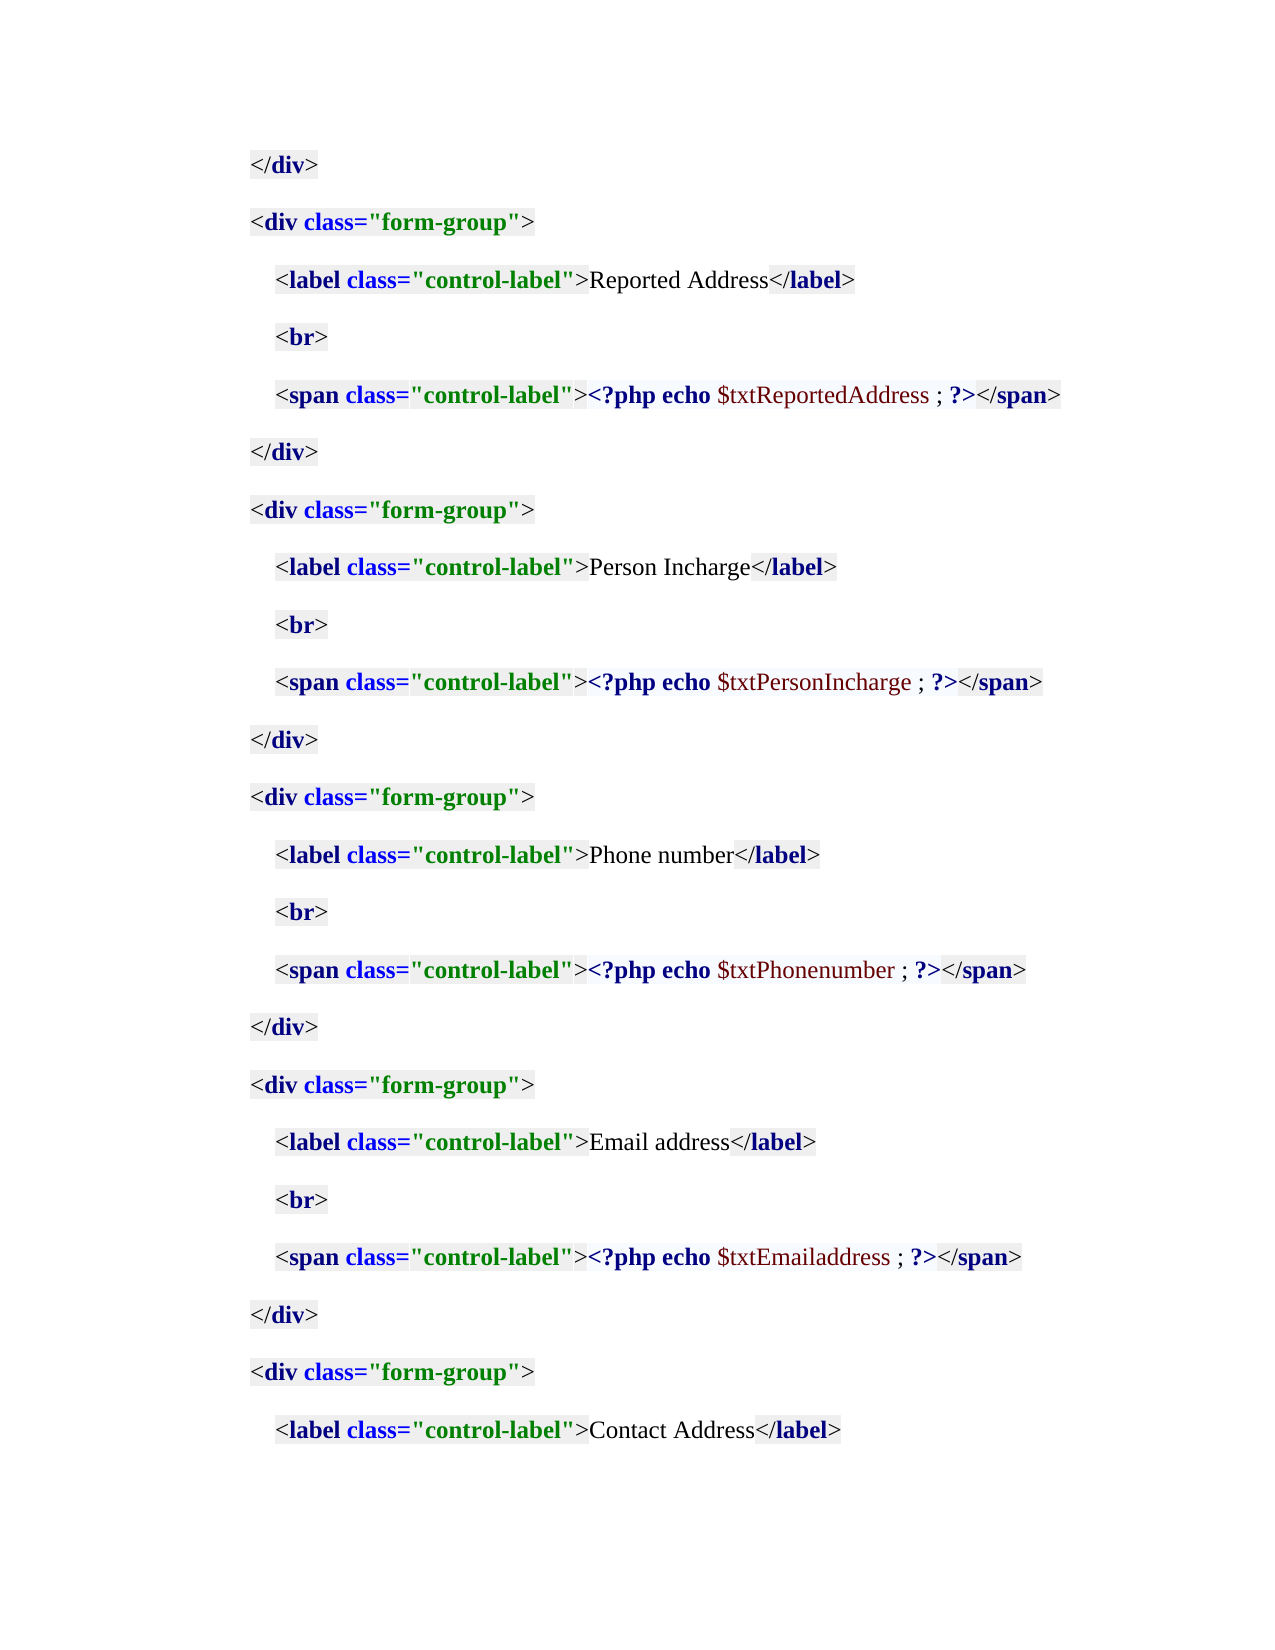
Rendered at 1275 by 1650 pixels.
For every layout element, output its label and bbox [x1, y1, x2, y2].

text [150, 150, 1125, 1444]
